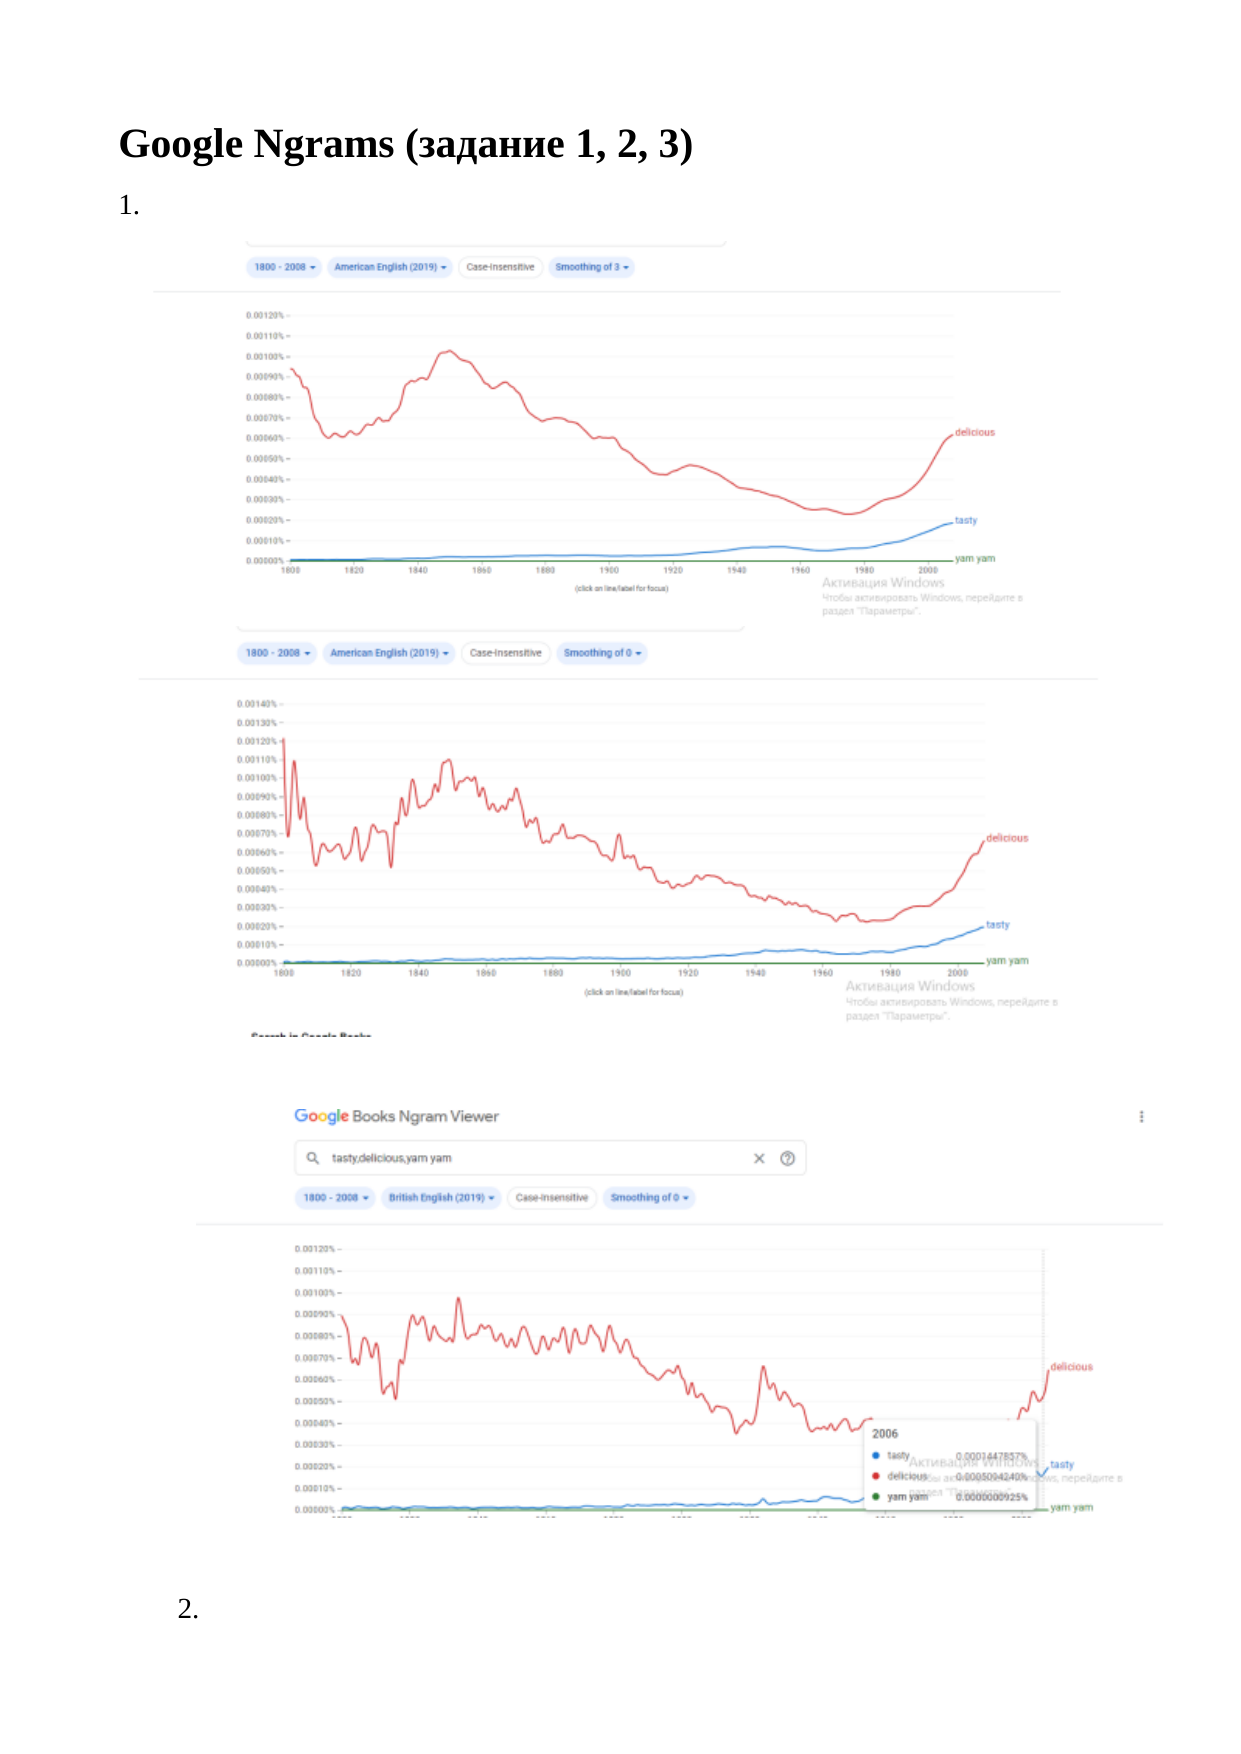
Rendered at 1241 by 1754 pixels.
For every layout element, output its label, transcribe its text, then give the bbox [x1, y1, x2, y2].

text 2. [177, 1591, 1152, 1624]
picture [137, 241, 1112, 625]
picture [196, 1109, 1171, 1518]
text 1. [118, 187, 1152, 221]
picture [137, 626, 1112, 1037]
text Google Ngrams (задание 1, 2, 3) [118, 118, 1152, 166]
